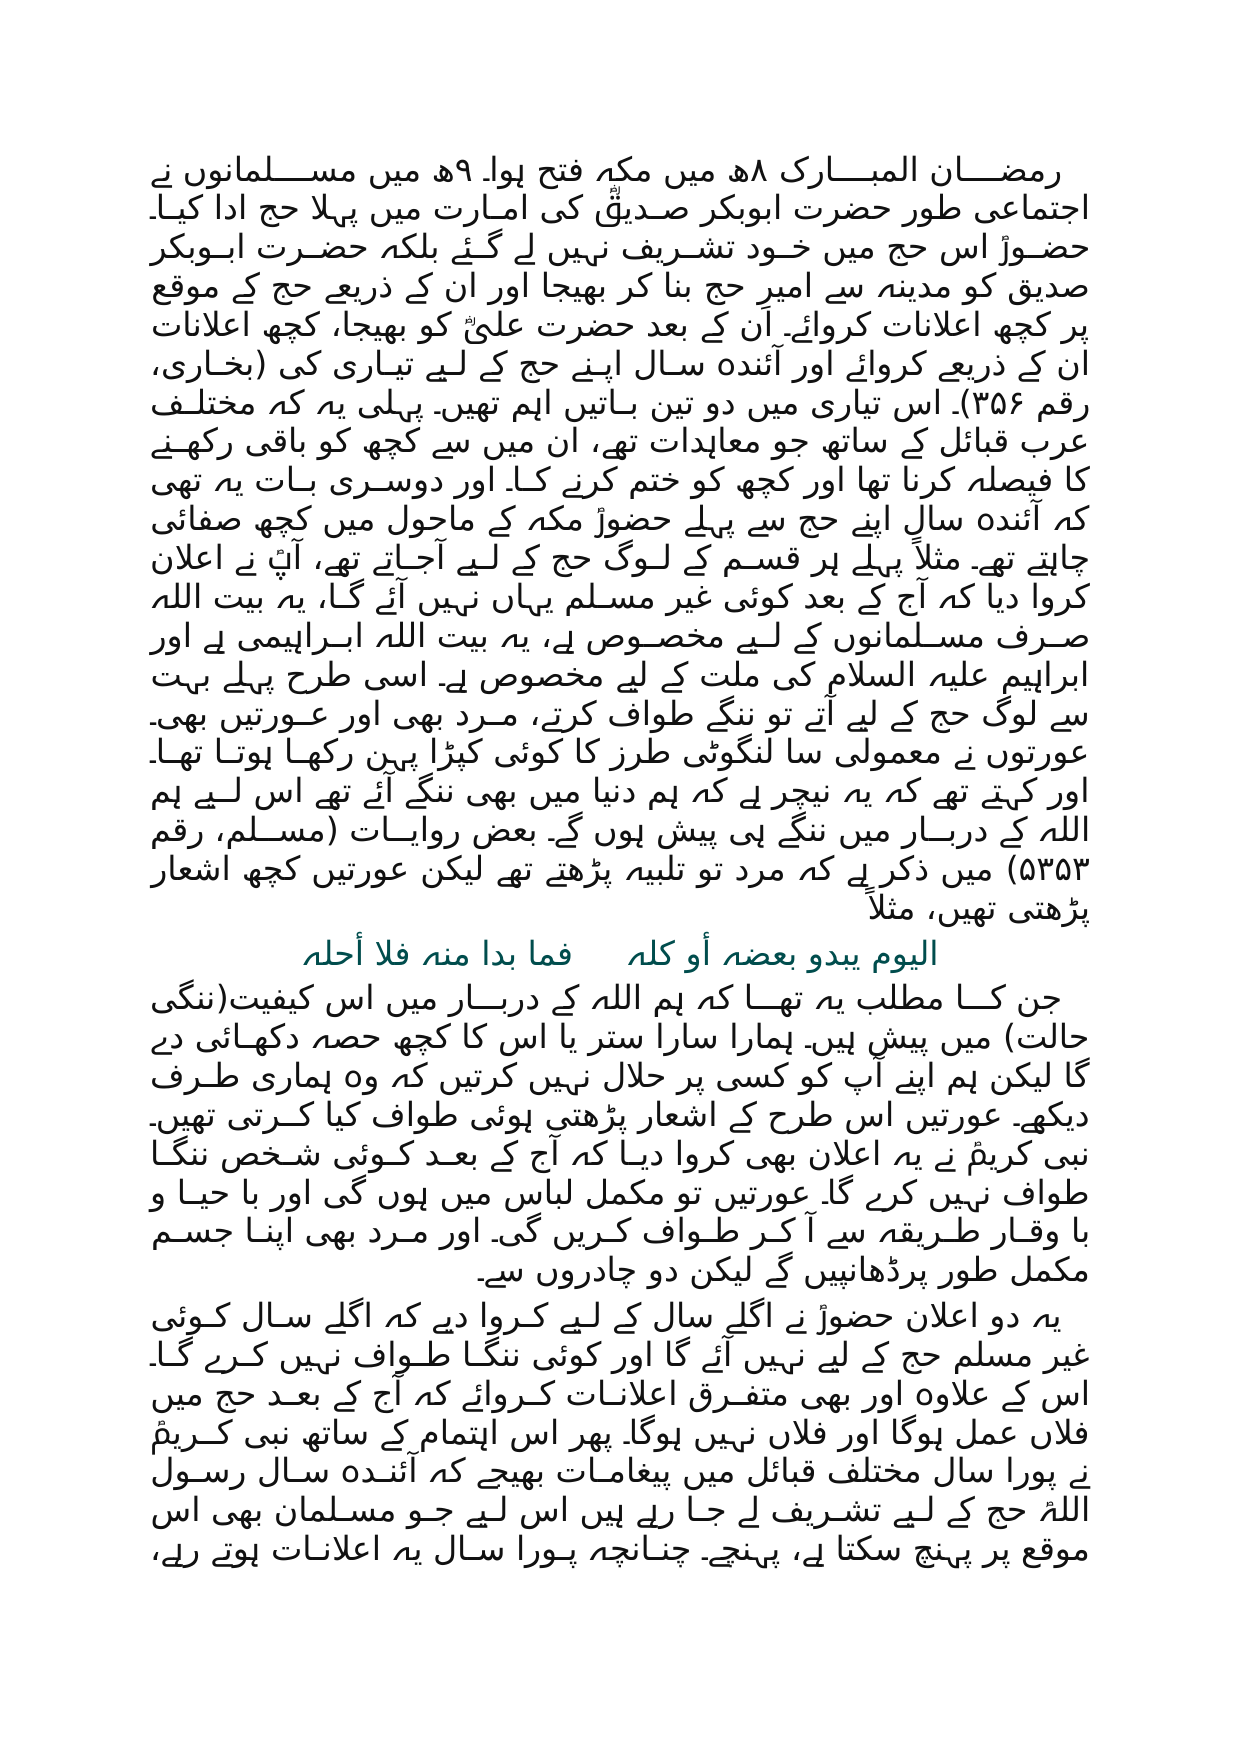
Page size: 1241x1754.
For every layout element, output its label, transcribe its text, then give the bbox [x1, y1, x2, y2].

text جن کا مطلب یہ تھا کہ ہم اللہ کے دربار میں اس کیفیت(ننگی حالت) میں پیش ہیں۔ ہمارا سارا ستر یا اس کا کچھ حصہ دکھائی دے گا لیکن ہم اپنے آپ کو کسی پر حلال نہیں کرتیں کہ وہ ہماری طرف دیکھے۔ عورتیں اس طرح کے اشعار پڑھتی ہوئی طواف کیا کرتی تھیں۔ نبی کریمؐ نے یہ اعلان بھی کروا دیا کہ آج کے بعد کوئی شخص ننگا طواف نہیں کرے گا۔ عورتیں تو مکمل لباس میں ہوں گی اور با حیا و با وقار طریقہ سے آ کر طواف کریں گی۔ اور مرد بھی اپنا جسم مکمل طور پرڈھانپیں گے لیکن دو چادروں سے۔ [150, 979, 1090, 1290]
text الیوم یبدو بعضہ أو کلہ فما بدا منہ فلا أحلہ [150, 934, 1090, 973]
text رمضان المبارک ۸ھ میں مکہ فتح ہوا۔ ۹ھ میں مسلمانوں نے اجتماعی طور حضرت ابوبکر صدیقؓ کی امارت میں پہلا حج ادا کیا۔ حضورؐ اس حج میں خود تشریف نہیں لے گئے بلکہ حضرت ابوبکر صدیق کو مدینہ سے امیرِ حج بنا کر بھیجا اور ان کے ذریعے حج کے موقع پر کچھ اعلانات کروائے۔ ان کے بعد حضرت علیؓ کو بھیجا، کچھ اعلانات ان کے ذریعے کروائے اور آئندہ سال اپنے حج کے لیے تیاری کی (بخاری، رقم ۳۵۶)۔ اس تیاری میں دو تین باتیں اہم تھیں۔ پہلی یہ کہ مختلف عرب قبائل کے ساتھ جو معاہدات تھے، ان میں سے کچھ کو باقی رکھنے کا فیصلہ کرنا تھا اور کچھ کو ختم کرنے کا۔ اور دوسری بات یہ تھی کہ آئندہ سال اپنے حج سے پہلے حضورؐ مکہ کے ماحول میں کچھ صفائی چاہتے تھے۔ مثلاً پہلے ہر قسم کے لوگ حج کے لیے آجاتے تھے، آپؐ نے اعلان کروا دیا کہ آج کے بعد کوئی غیر مسلم یہاں نہیں آئے گا، یہ بیت اللہ صرف مسلمانوں کے لیے مخصوص ہے، یہ بیت اللہ ابراہیمی ہے اور ابراہیم علیہ السلام کی ملت کے لیے مخصوص ہے۔ اسی طرح پہلے بہت سے لوگ حج کے لیے آتے تو ننگے طواف کرتے، مرد بھی اور عورتیں بھی۔ عورتوں نے معمولی سا لنگوٹی طرز کا کوئی کپڑا پہن رکھا ہوتا تھا۔ اور کہتے تھے کہ یہ نیچر ہے کہ ہم دنیا میں بھی ننگے آئے تھے اس لیے ہم اللہ کے دربار میں ننگے ہی پیش ہوں گے۔ بعض روایات (مسلم، رقم ۵۳۵۳) میں ذکر ہے کہ مرد تو تلبیہ پڑھتے تھے لیکن عورتیں کچھ اشعار پڑھتی تھیں، مثلاً [150, 150, 1090, 927]
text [150, 1297, 1090, 1568]
